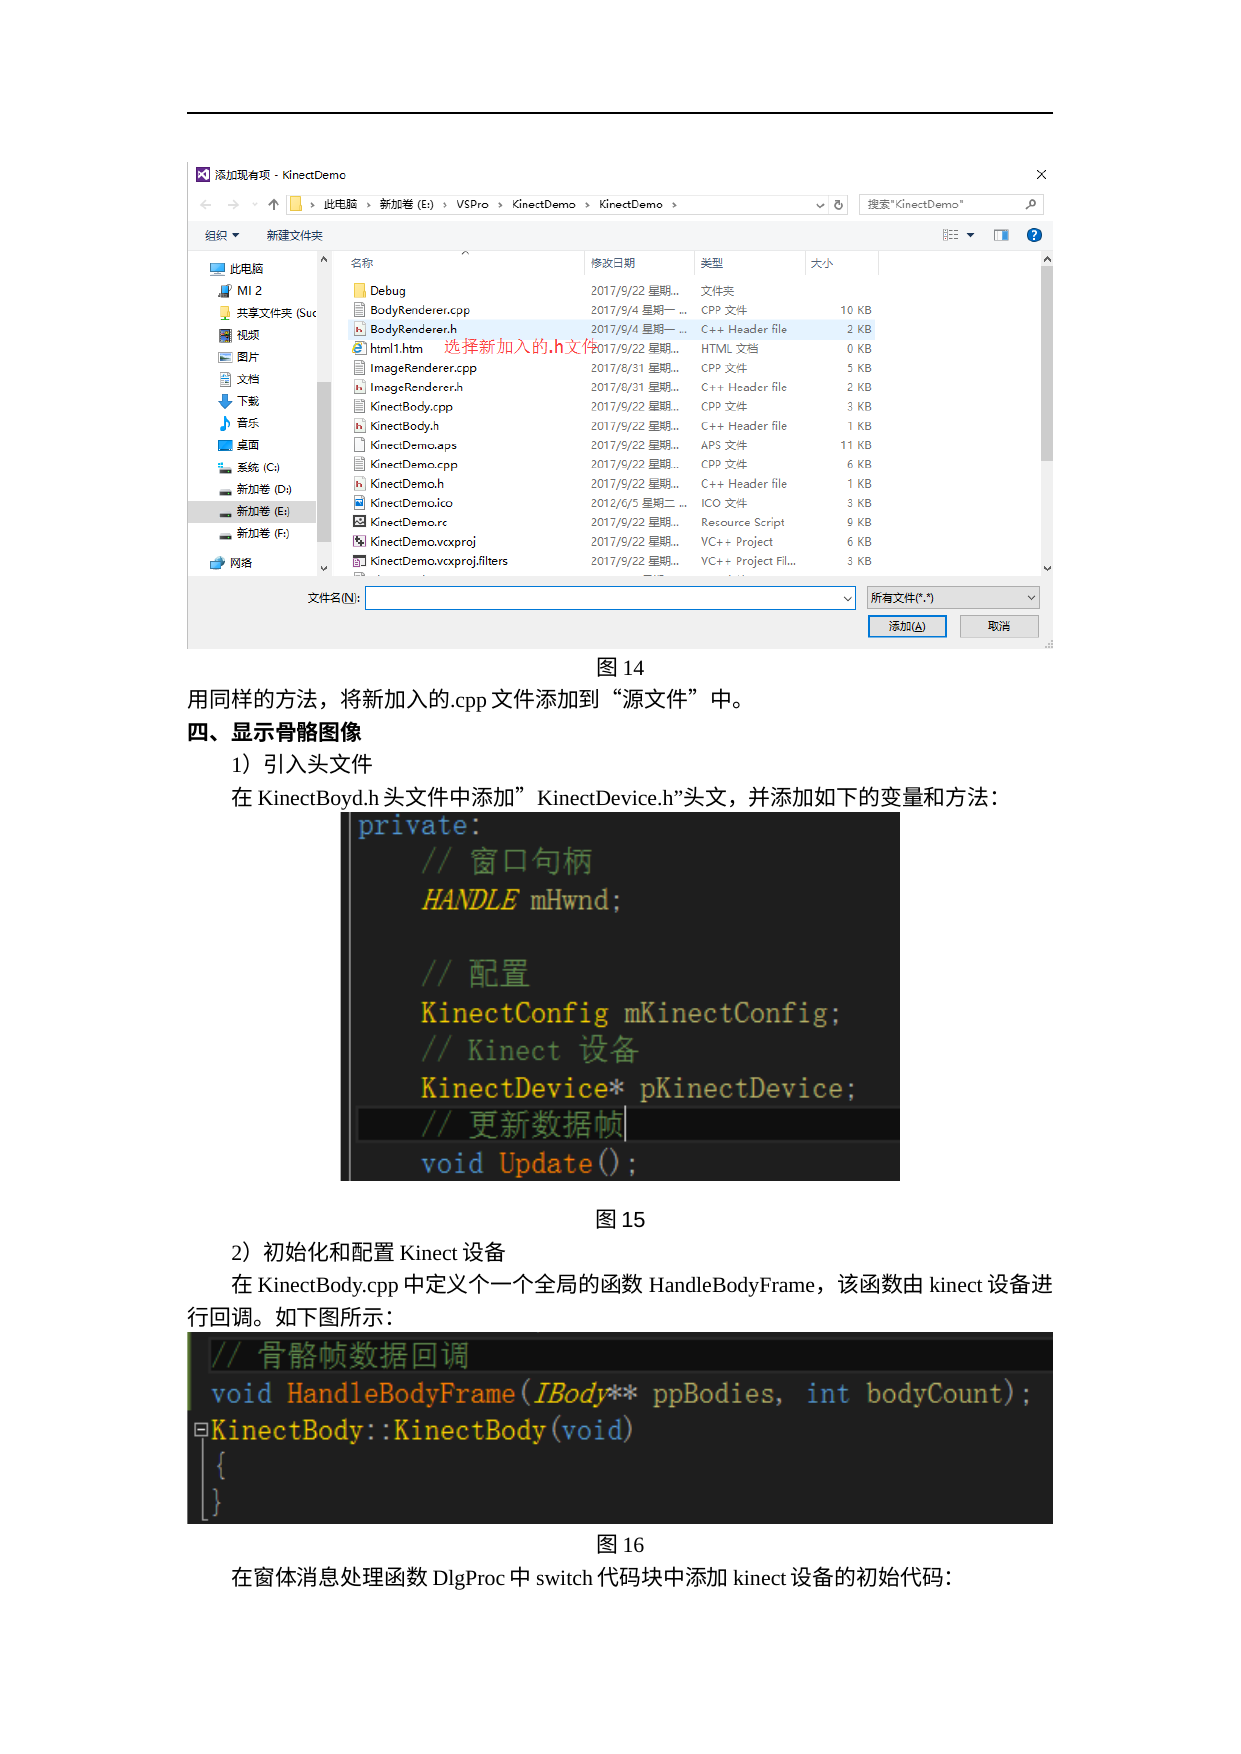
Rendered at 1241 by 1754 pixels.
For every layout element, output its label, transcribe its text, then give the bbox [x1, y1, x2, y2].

text 2）初始化和配置Kinect设备 [187, 1234, 1053, 1267]
text 图14 [187, 649, 1053, 682]
text 在KinectBody.cpp中定义个一个全局的函数HandleBodyFrame，该函数由kinect设备进行回调。如下图所示： [187, 1267, 1053, 1332]
picture [187, 162, 1053, 649]
text 在窗体消息处理函数DlgProc中switch代码块中添加kinect设备的初始代码： [187, 1559, 1053, 1592]
text 图15 [187, 1202, 1053, 1234]
picture [340, 812, 900, 1181]
picture [187, 1332, 1053, 1524]
subtitle 四、显示骨骼图像 [187, 714, 1053, 747]
text 在KinectBoyd.h头文件中添加”KinectDevice.h”头文，并添加如下的变量和方法： [187, 779, 1053, 812]
text 1）引入头文件 [187, 747, 1053, 779]
text 图16 [187, 1527, 1053, 1559]
text 用同样的方法，将新加入的.cpp文件添加到“源文件”中。 [187, 682, 1053, 714]
